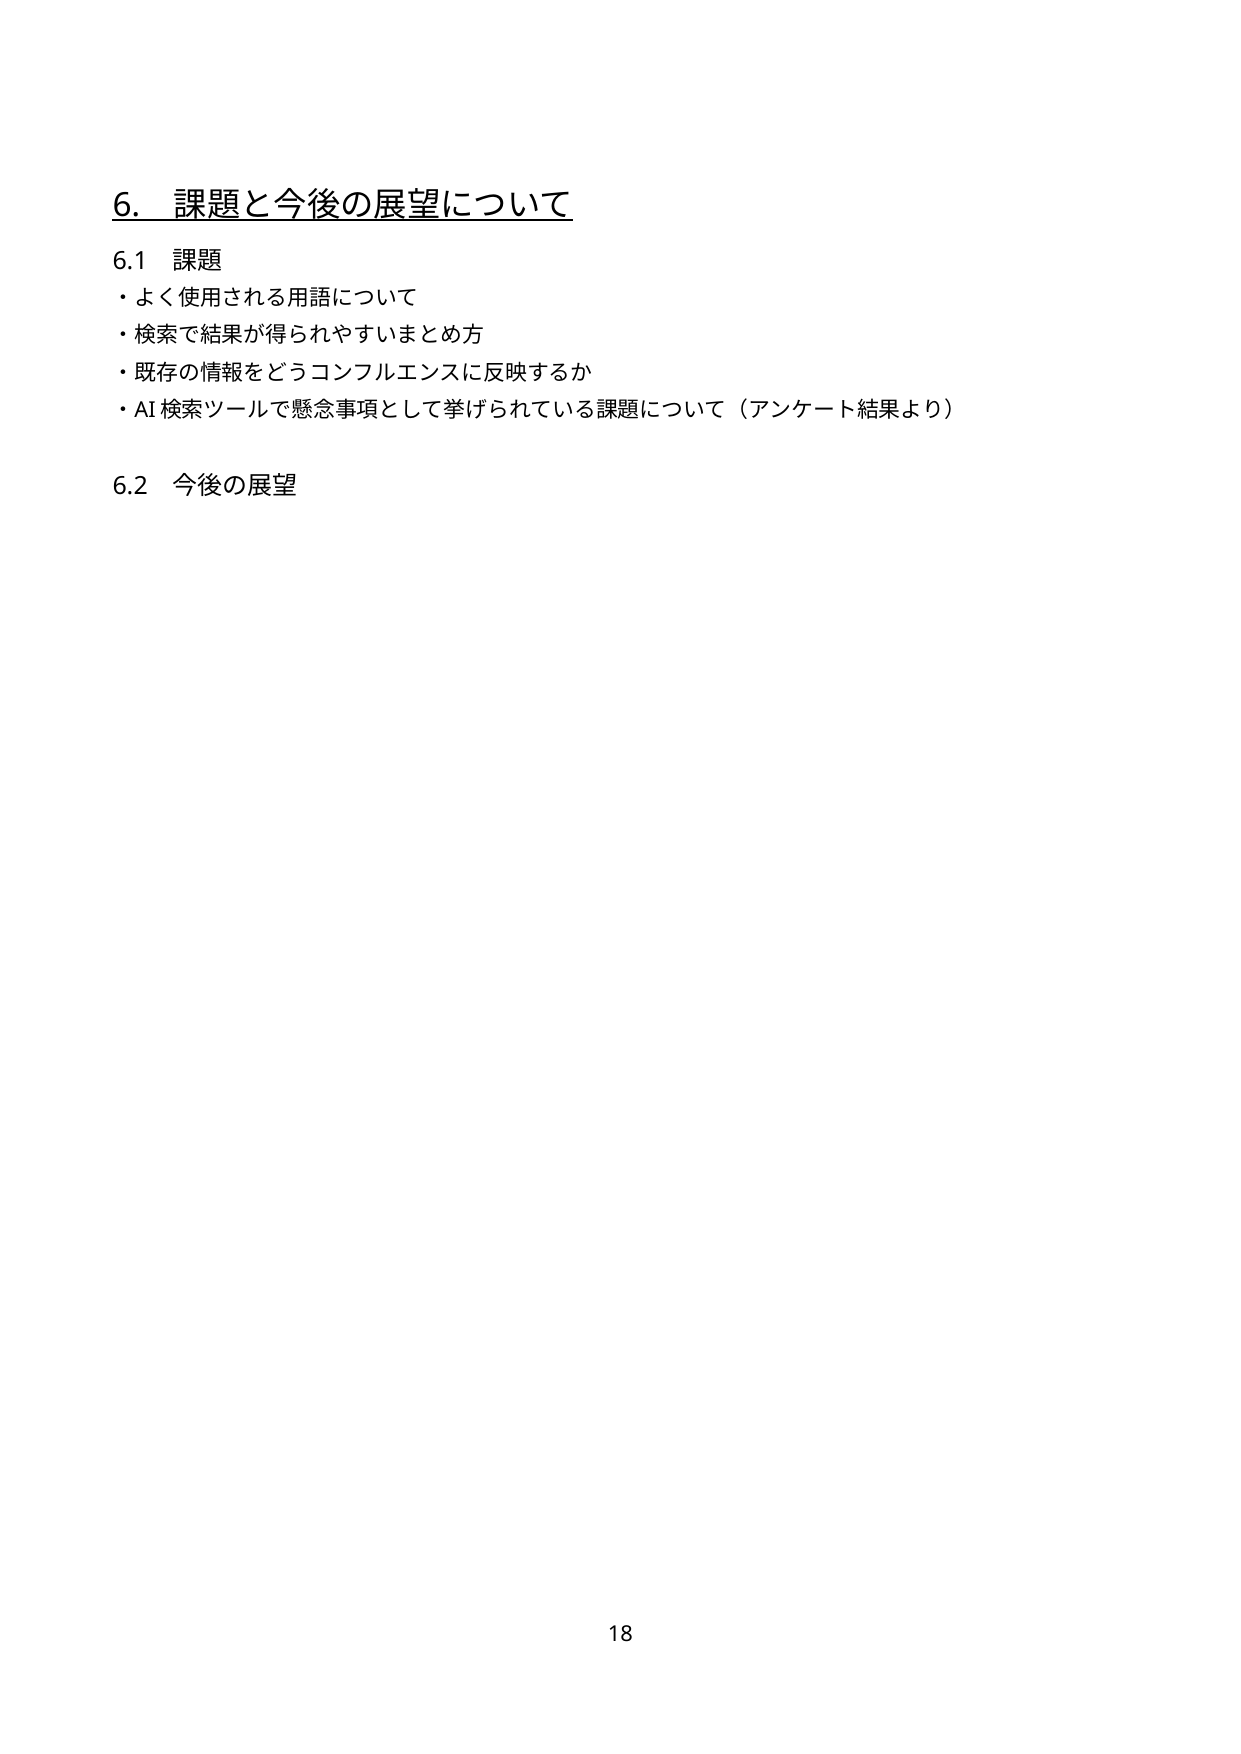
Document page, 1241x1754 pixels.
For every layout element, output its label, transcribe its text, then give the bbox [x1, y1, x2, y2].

subtitle 6.2 今後の展望 [112, 464, 1128, 502]
text ・よく使用される用語について [112, 277, 1128, 314]
text ・AI検索ツールで懸念事項として挙げられている課題について（アンケート結果より） [112, 389, 1128, 427]
text ・検索で結果が得られやすいまとめ方 [112, 314, 1128, 352]
subtitle 6.1 課題 [112, 239, 1128, 277]
text ・既存の情報をどうコンフルエンスに反映するか [112, 352, 1128, 389]
subtitle 6. 課題と今後の展望について [112, 164, 1128, 239]
